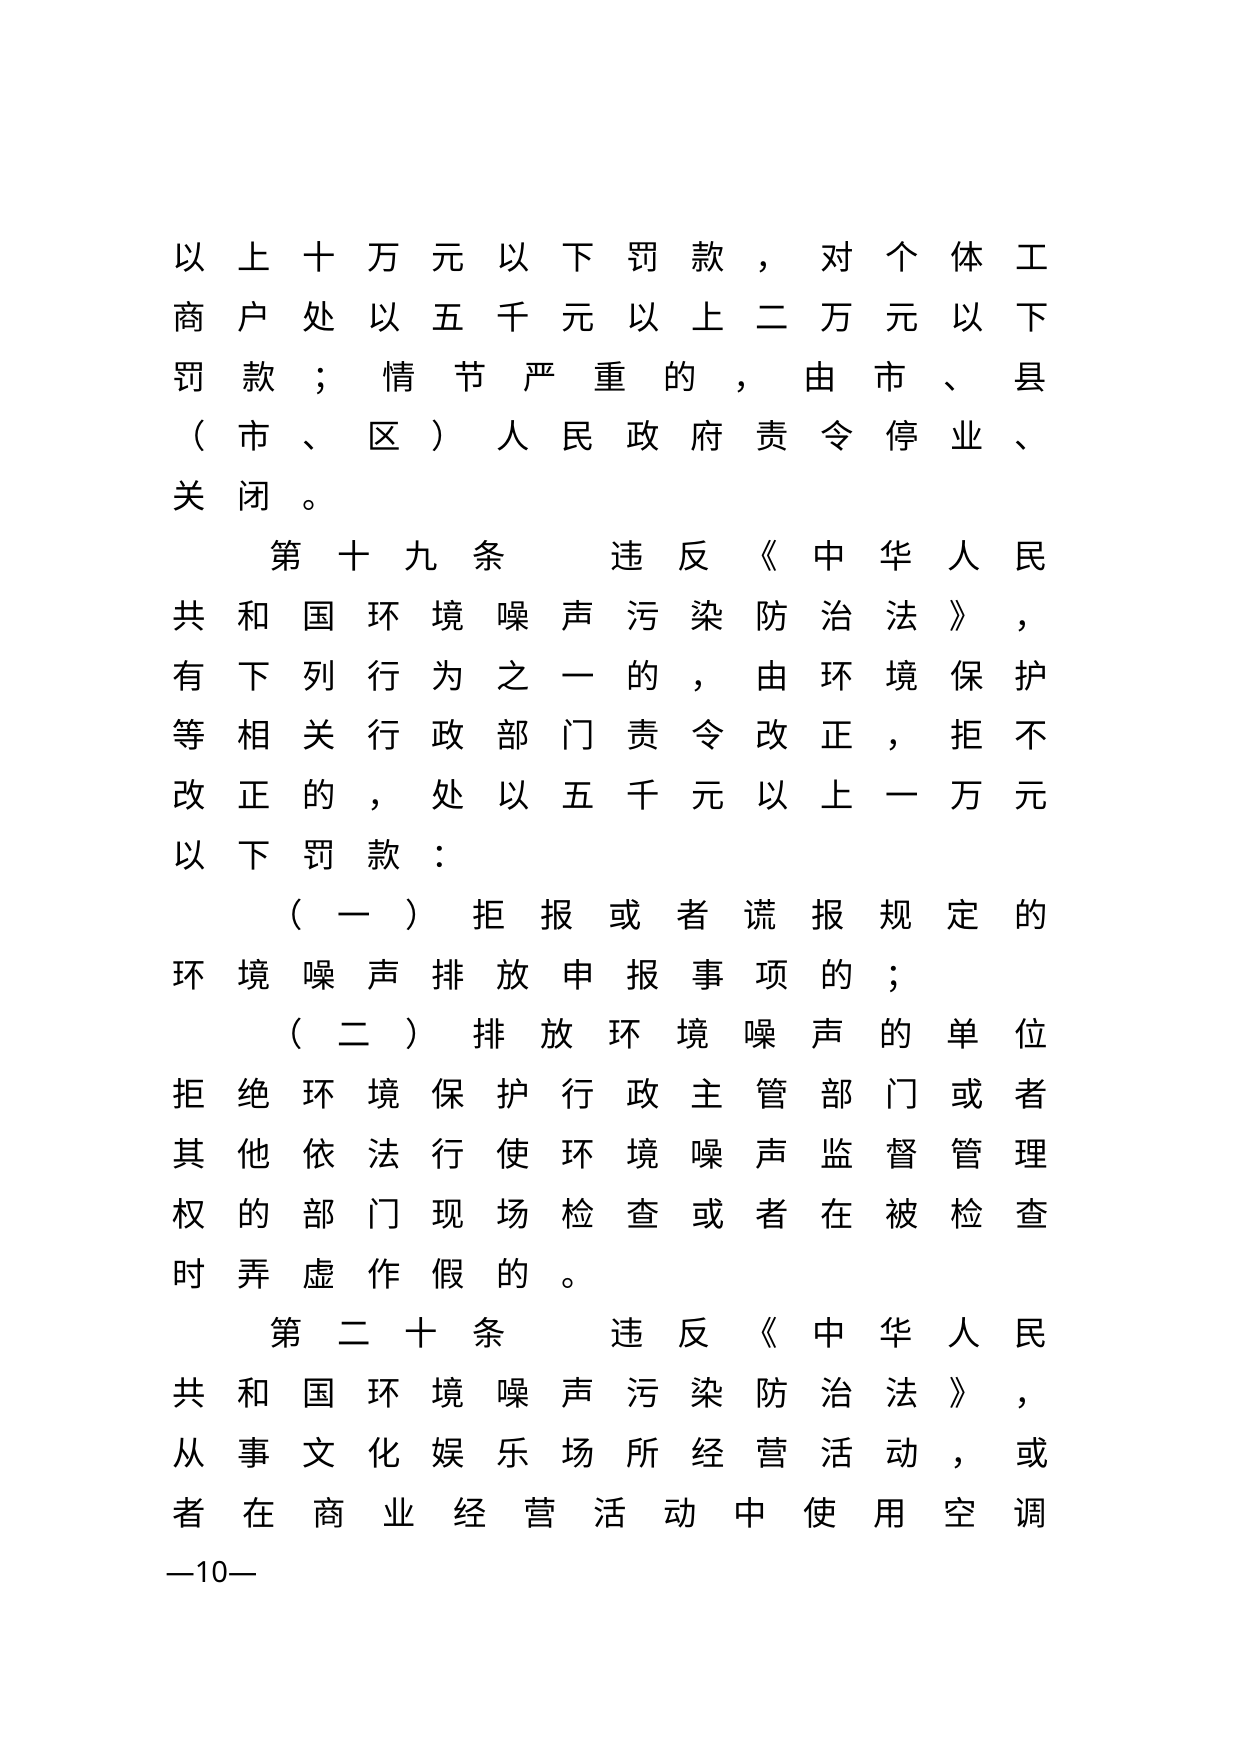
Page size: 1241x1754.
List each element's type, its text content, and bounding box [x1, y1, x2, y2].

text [172, 1301, 1079, 1541]
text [172, 225, 1079, 524]
text （一）拒报或者谎报规定的环境噪声排放申报事项的； [172, 883, 1079, 1002]
text （二）排放环境噪声的单位拒绝环境保护行政主管部门或者其他依法行使环境噪声监督管理权的部门现场检查或者在被检查时弄虚作假的。 [172, 1002, 1079, 1301]
text 第十九条 违反《中华人民共和国环境噪声污染防治法》，有下列行为之一的，由环境保护等相关行政部门责令改正，拒不改正的，处以五千元以上一万元以下罚款： [172, 524, 1079, 883]
